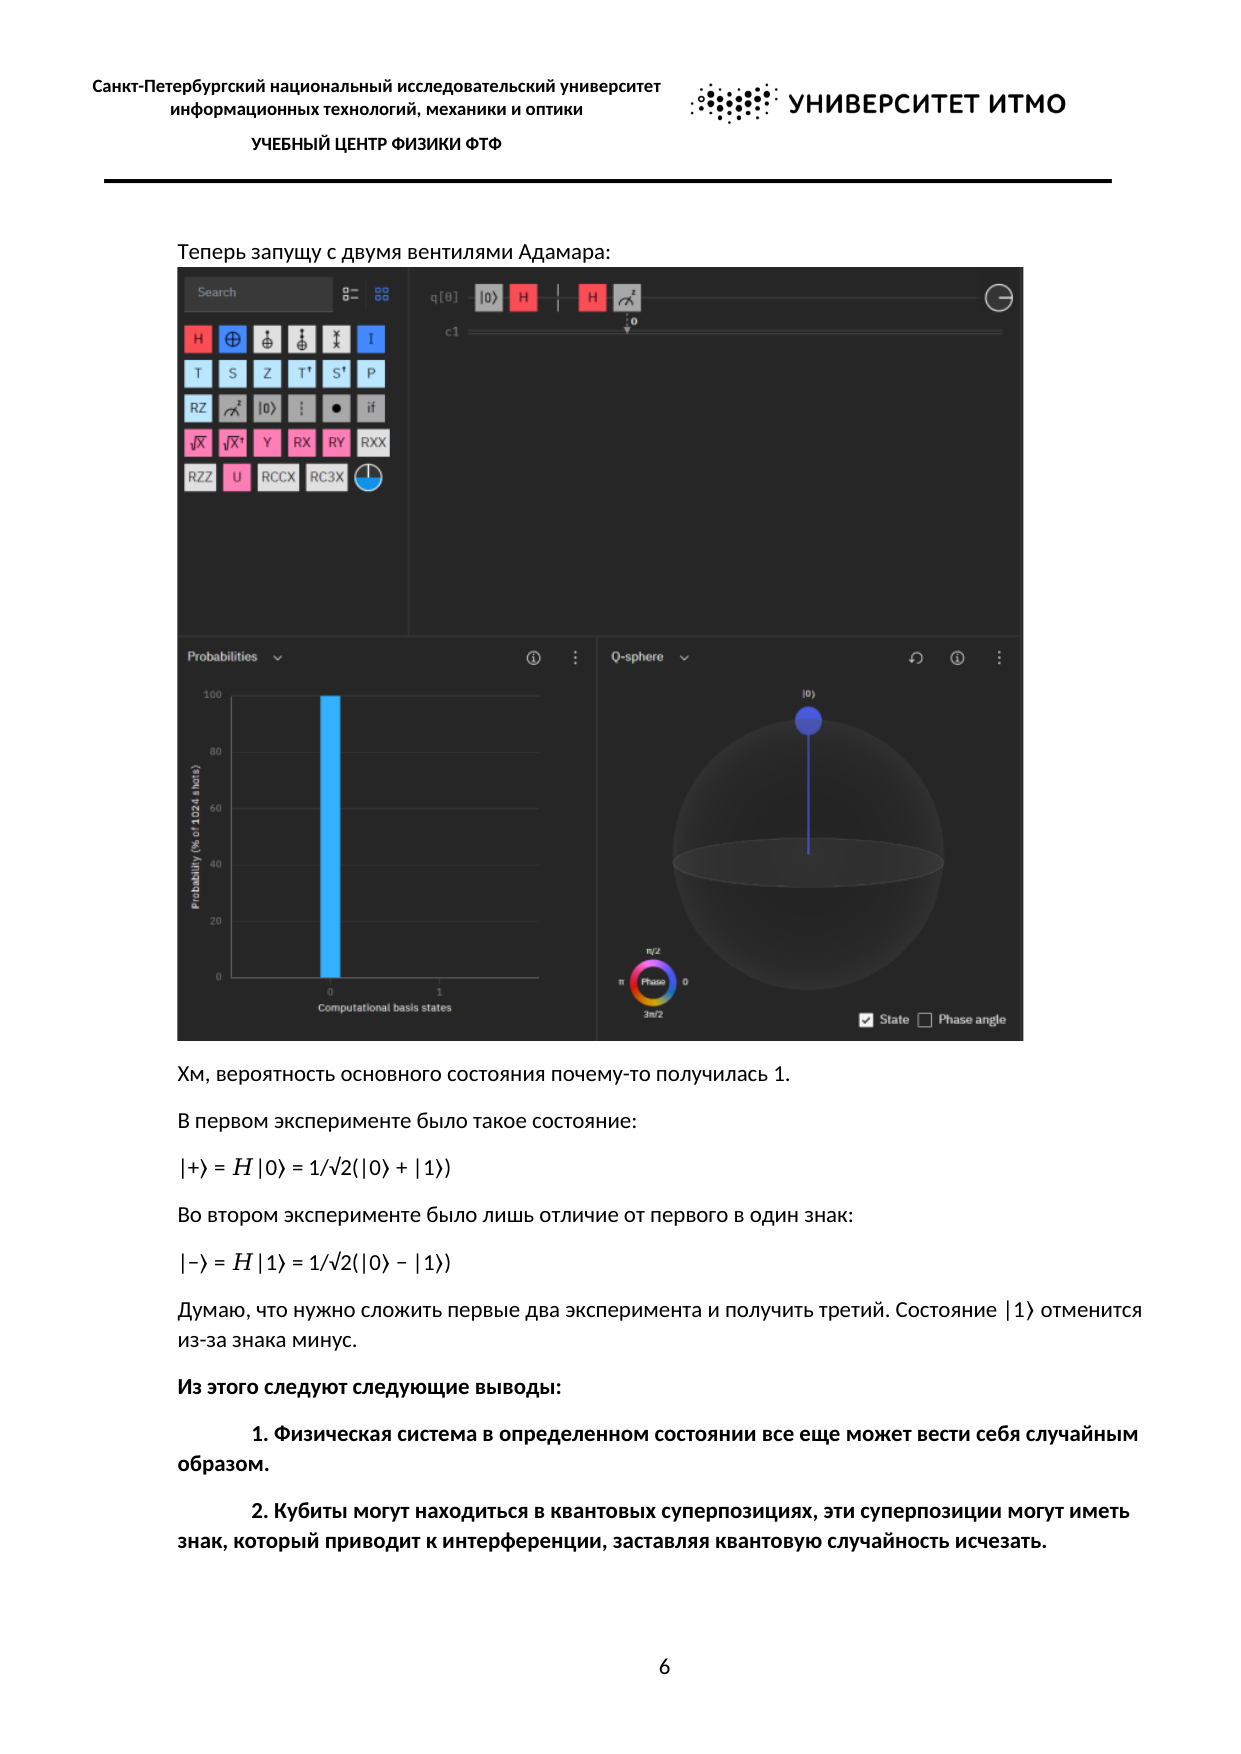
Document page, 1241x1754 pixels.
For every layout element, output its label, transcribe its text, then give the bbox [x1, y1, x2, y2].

text Хм, вероятность основного состояния почему-то получилась 1. [177, 1059, 1152, 1087]
text Во втором эксперименте было лишь отличие от первого в один знак: [177, 1200, 1152, 1228]
text 1. Физическая система в определенном состоянии все еще может вести себя случайным образом. [177, 1419, 1152, 1477]
text Думаю, что нужно сложить первые два эксперимента и получить третий. Состояние |1⟩ отменится из-за знака минус. [177, 1294, 1152, 1353]
text |+⟩ = 𝐻|0⟩ = 1/√2(|0⟩ + |1⟩) [177, 1153, 1152, 1181]
text 2. Кубиты могут находиться в квантовых суперпозициях, эти суперпозиции могут иметь знак, который приводит к интерференции, заставляя квантовую случайность исчезать. [177, 1496, 1152, 1554]
text В первом эксперименте было такое состояние: [177, 1106, 1152, 1134]
text Из этого следуют следующие выводы: [177, 1372, 1152, 1400]
picture [0, 37, 1194, 206]
picture [177, 267, 1024, 1041]
text |−⟩ = 𝐻|1⟩ = 1/√2(|0⟩ − |1⟩) [177, 1247, 1152, 1276]
